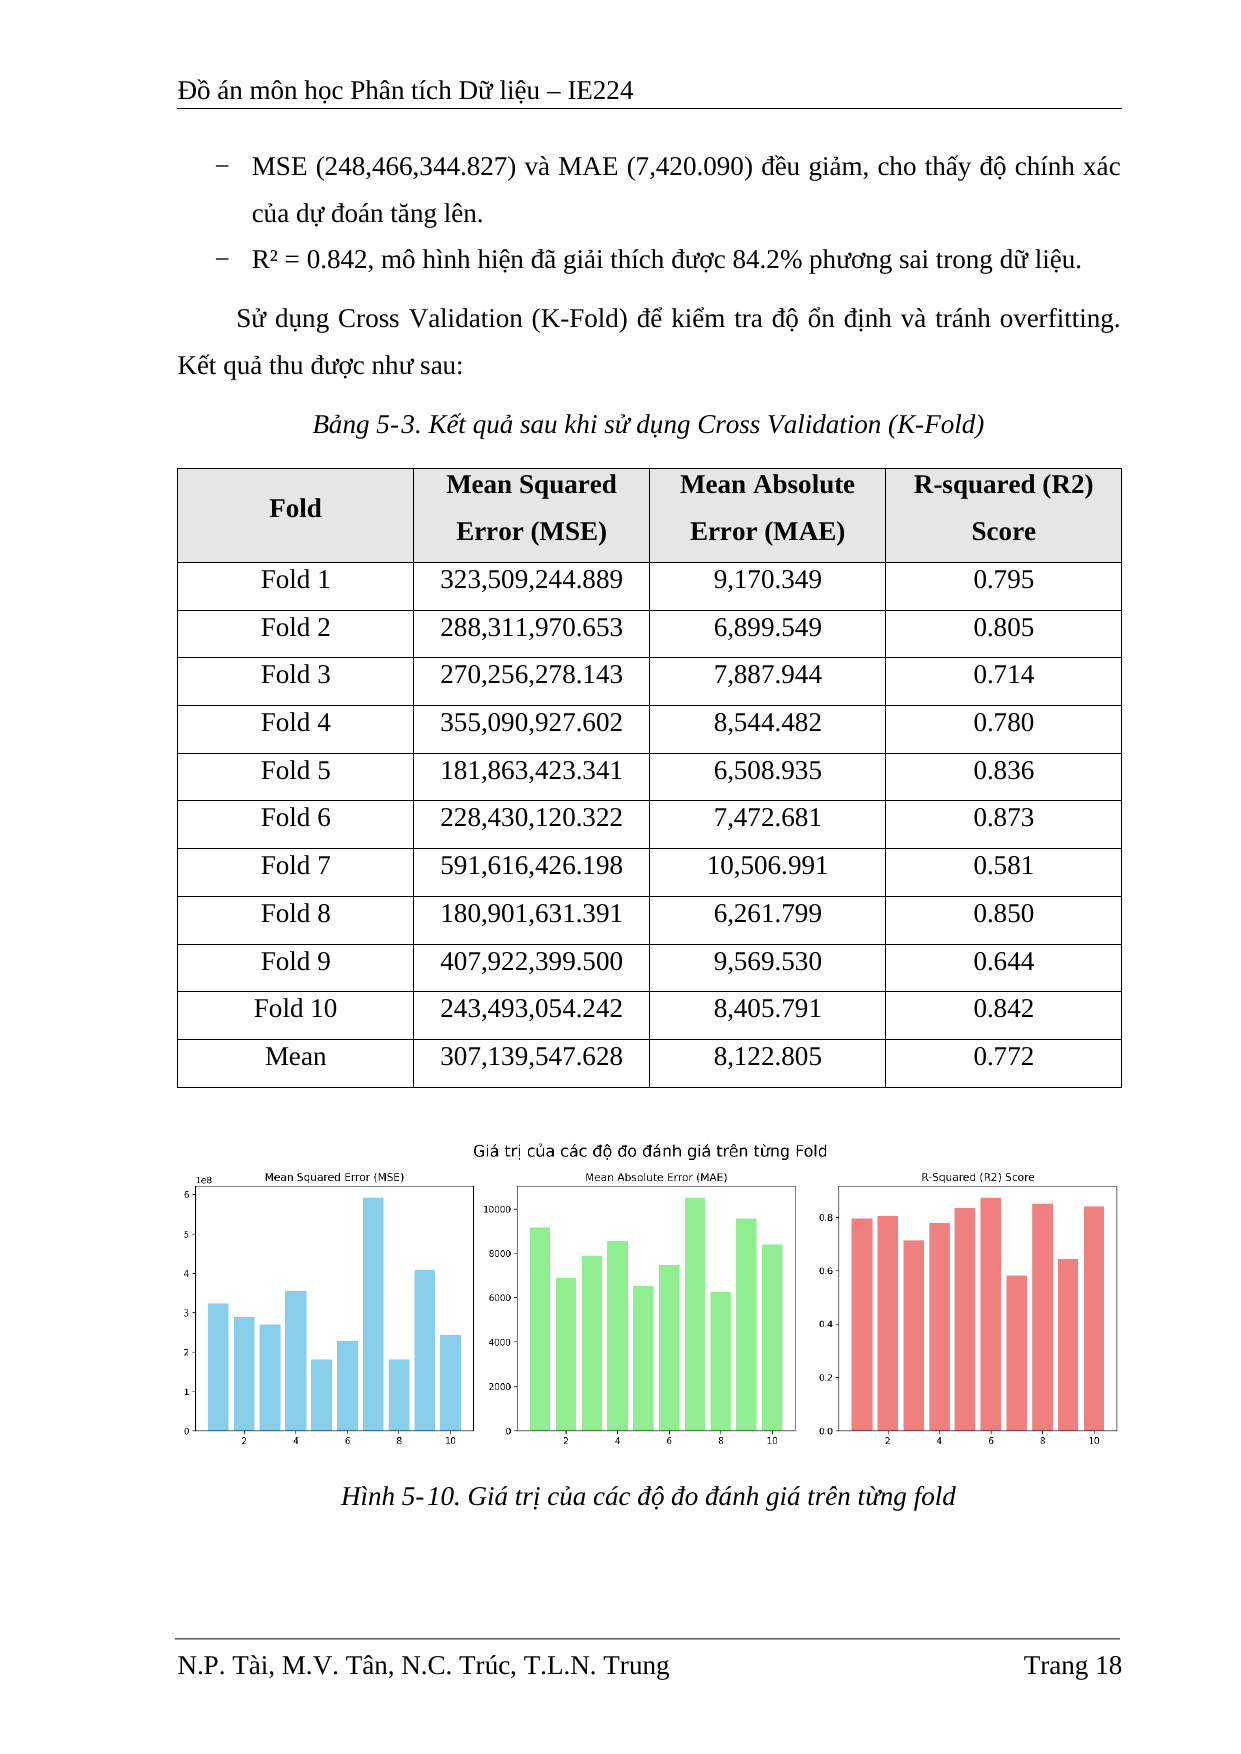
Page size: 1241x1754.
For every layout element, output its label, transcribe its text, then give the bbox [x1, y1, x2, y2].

table_cell 270,256,278.143 [414, 658, 649, 705]
table_cell Fold 9 [178, 945, 413, 991]
table_cell 7,472.681 [650, 801, 885, 848]
table_cell 0.805 [886, 611, 1121, 657]
table_cell 10,506.991 [650, 849, 885, 896]
table_header R-squared (R2) Score [886, 469, 1121, 562]
table_cell Fold 5 [178, 754, 413, 800]
table_cell 355,090,927.602 [414, 706, 649, 753]
table_cell Fold 8 [178, 897, 413, 943]
table_cell 0.772 [886, 1040, 1121, 1087]
table_cell Fold 2 [178, 611, 413, 657]
table_cell 9,170.349 [650, 563, 885, 609]
table_header Mean Squared Error (MSE) [414, 469, 649, 562]
table_header Fold [178, 469, 413, 562]
table_cell Fold 3 [178, 658, 413, 705]
table_cell 307,139,547.628 [414, 1040, 649, 1087]
table_cell 0.714 [886, 658, 1121, 705]
table_cell Fold 4 [178, 706, 413, 753]
table_cell 7,887.944 [650, 658, 885, 705]
table_cell 0.842 [886, 992, 1121, 1039]
table_cell 180,901,631.391 [414, 897, 649, 943]
table_cell 288,311,970.653 [414, 611, 649, 657]
table_cell 0.780 [886, 706, 1121, 753]
table_cell Fold 7 [178, 849, 413, 896]
table_cell 591,616,426.198 [414, 849, 649, 896]
text MSE (248,466,344.827) và MAE (7,420.090) đều giảm, cho thấy độ chính xác của dự đoán tăng lên. [214, 150, 1122, 228]
table_cell 181,863,423.341 [414, 754, 649, 800]
table_cell Fold 10 [178, 992, 413, 1039]
table_header Mean Absolute Error (MAE) [650, 469, 885, 562]
text R² = 0.842, mô hình hiện đã giải thích được 84.2% phương sai trong dữ liệu. [214, 243, 1122, 274]
table_cell 0.873 [886, 801, 1121, 848]
table_cell 407,922,399.500 [414, 945, 649, 991]
table_cell 0.850 [886, 897, 1121, 943]
table_cell 6,899.549 [650, 611, 885, 657]
table_cell Fold 6 [178, 801, 413, 848]
table_cell Mean [178, 1040, 413, 1087]
table_cell 6,508.935 [650, 754, 885, 800]
table_cell 0.644 [886, 945, 1121, 991]
table_cell 8,122.805 [650, 1040, 885, 1087]
table_cell 0.581 [886, 849, 1121, 896]
table_cell 6,261.799 [650, 897, 885, 943]
table_cell 8,544.482 [650, 706, 885, 753]
table_cell 9,569.530 [650, 945, 885, 991]
text Sử dụng Cross Validation (K-Fold) để kiểm tra độ ổn định và tránh overfitting. Kết quả thu được như sau: [177, 302, 1122, 380]
table_cell 8,405.791 [650, 992, 885, 1039]
table_cell 228,430,120.322 [414, 801, 649, 848]
table_cell 0.795 [886, 563, 1121, 609]
table_cell 243,493,054.242 [414, 992, 649, 1039]
table_cell Fold 1 [178, 563, 413, 609]
table_cell 323,509,244.889 [414, 563, 649, 609]
table_cell 0.836 [886, 754, 1121, 800]
picture [177, 1137, 1123, 1452]
